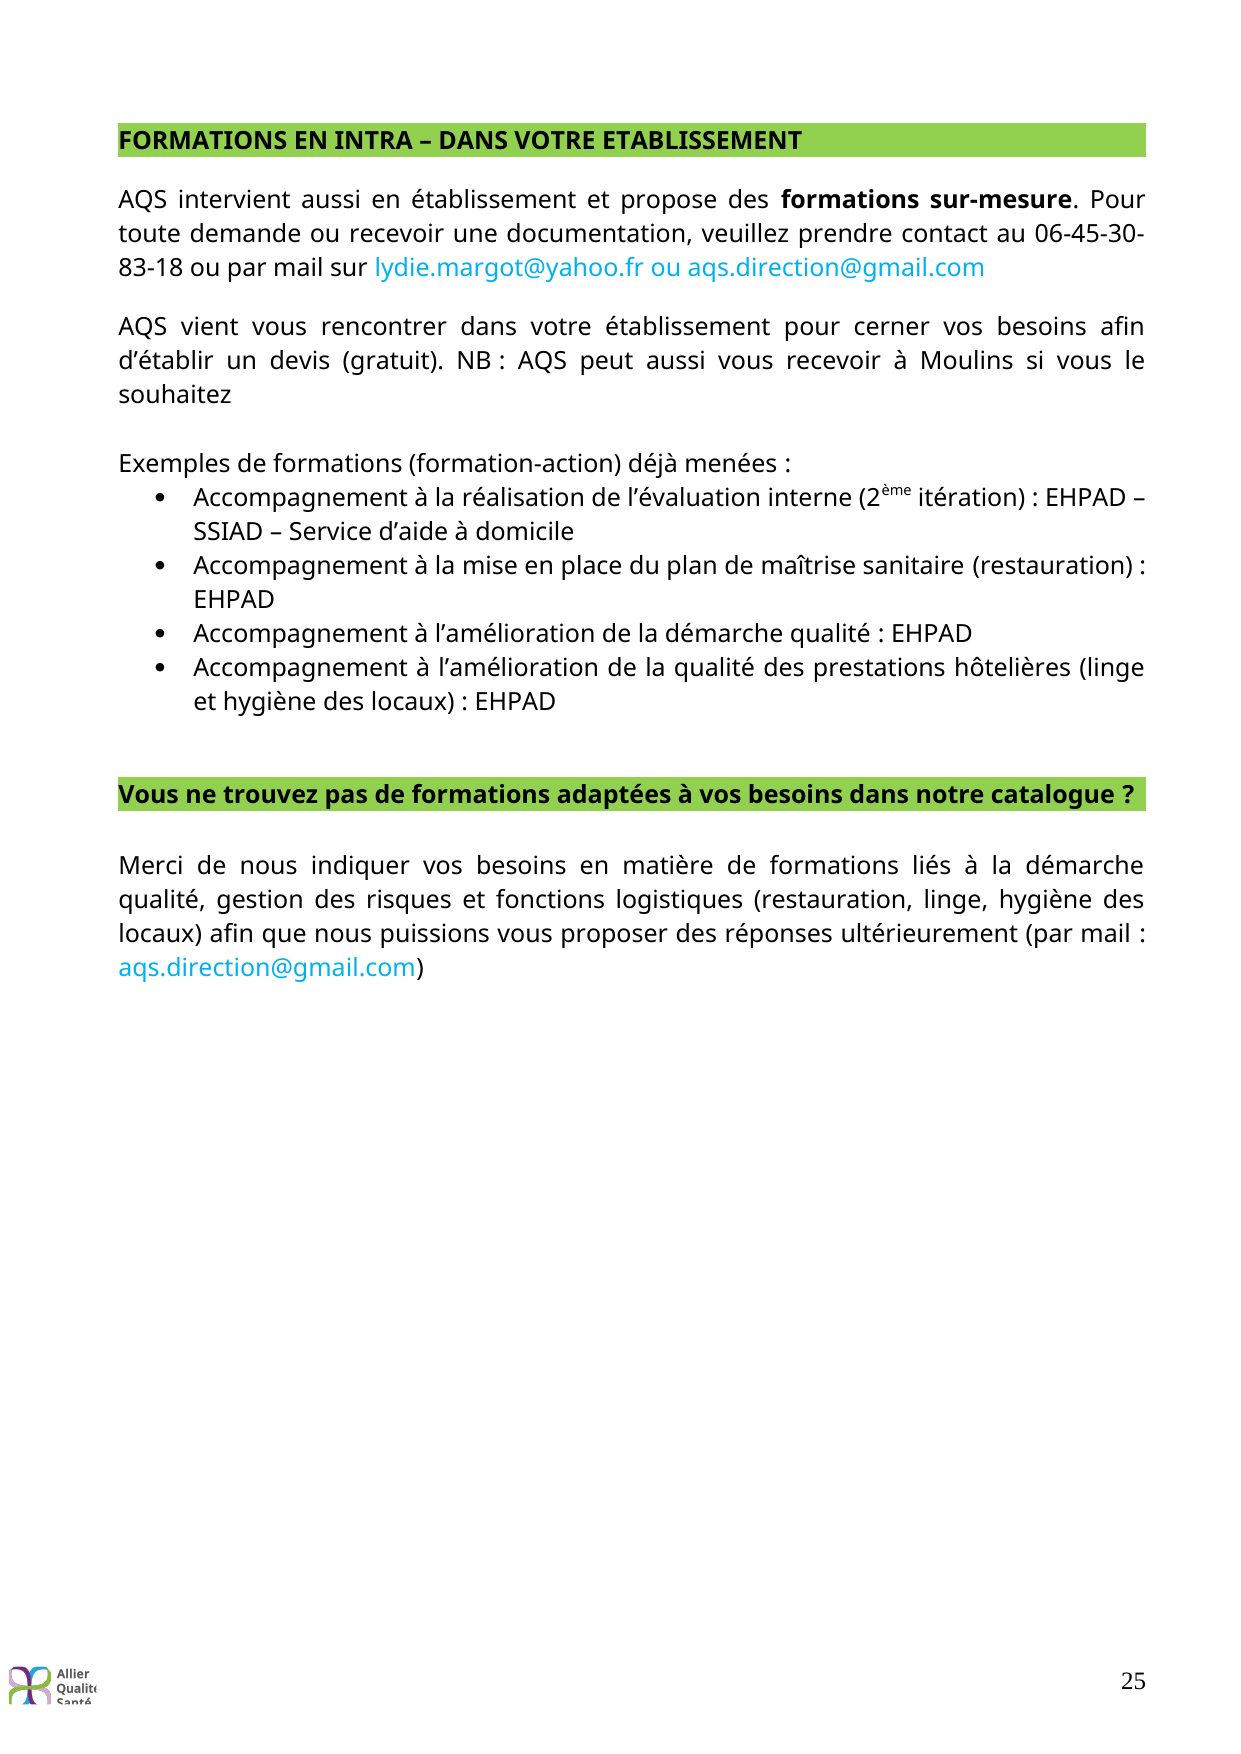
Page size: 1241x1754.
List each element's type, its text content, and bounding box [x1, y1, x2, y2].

text FORMATIONS EN INTRA – DANS VOTRE ETABLISSEMENT [118, 123, 1146, 157]
text Vous ne trouvez pas de formations adaptées à vos besoins dans notre catalogue ? [118, 777, 1146, 811]
text Merci de nous indiquer vos besoins en matière de formations liés à la démarche qualité, gestion des risques et fonctions logistiques (restauration, linge, hygiène des locaux) afin que nous puissions vous proposer des réponses ultérieurement (par mail : aqs.direction@gmail.com) [118, 848, 1146, 984]
text AQS intervient aussi en établissement et propose des formations sur-mesure. Pour toute demande ou recevoir une documentation, veuillez prendre contact au 06-45-30-83-18 ou par mail sur lydie.margot@yahoo.fr ou aqs.direction@gmail.com [118, 182, 1146, 284]
list Accompagnement à l’amélioration de la démarche qualité : EHPAD [156, 616, 1146, 649]
text Exemples de formations (formation-action) déjà menées : [118, 445, 1146, 479]
text AQS vient vous rencontrer dans votre établissement pour cerner vos besoins afin d’établir un devis (gratuit). NB : AQS peut aussi vous recevoir à Moulins si vous le souhaitez [118, 309, 1146, 411]
picture [8, 1666, 97, 1705]
list Accompagnement à la mise en place du plan de maîtrise sanitaire (restauration) : EHPAD [156, 547, 1146, 616]
list Accompagnement à l’amélioration de la qualité des prestations hôtelières (linge et hygiène des locaux) : EHPAD [156, 649, 1146, 718]
list Accompagnement à la réalisation de l’évaluation interne (2ème itération) : EHPAD – SSIAD – Service d’aide à domicile [156, 479, 1146, 547]
